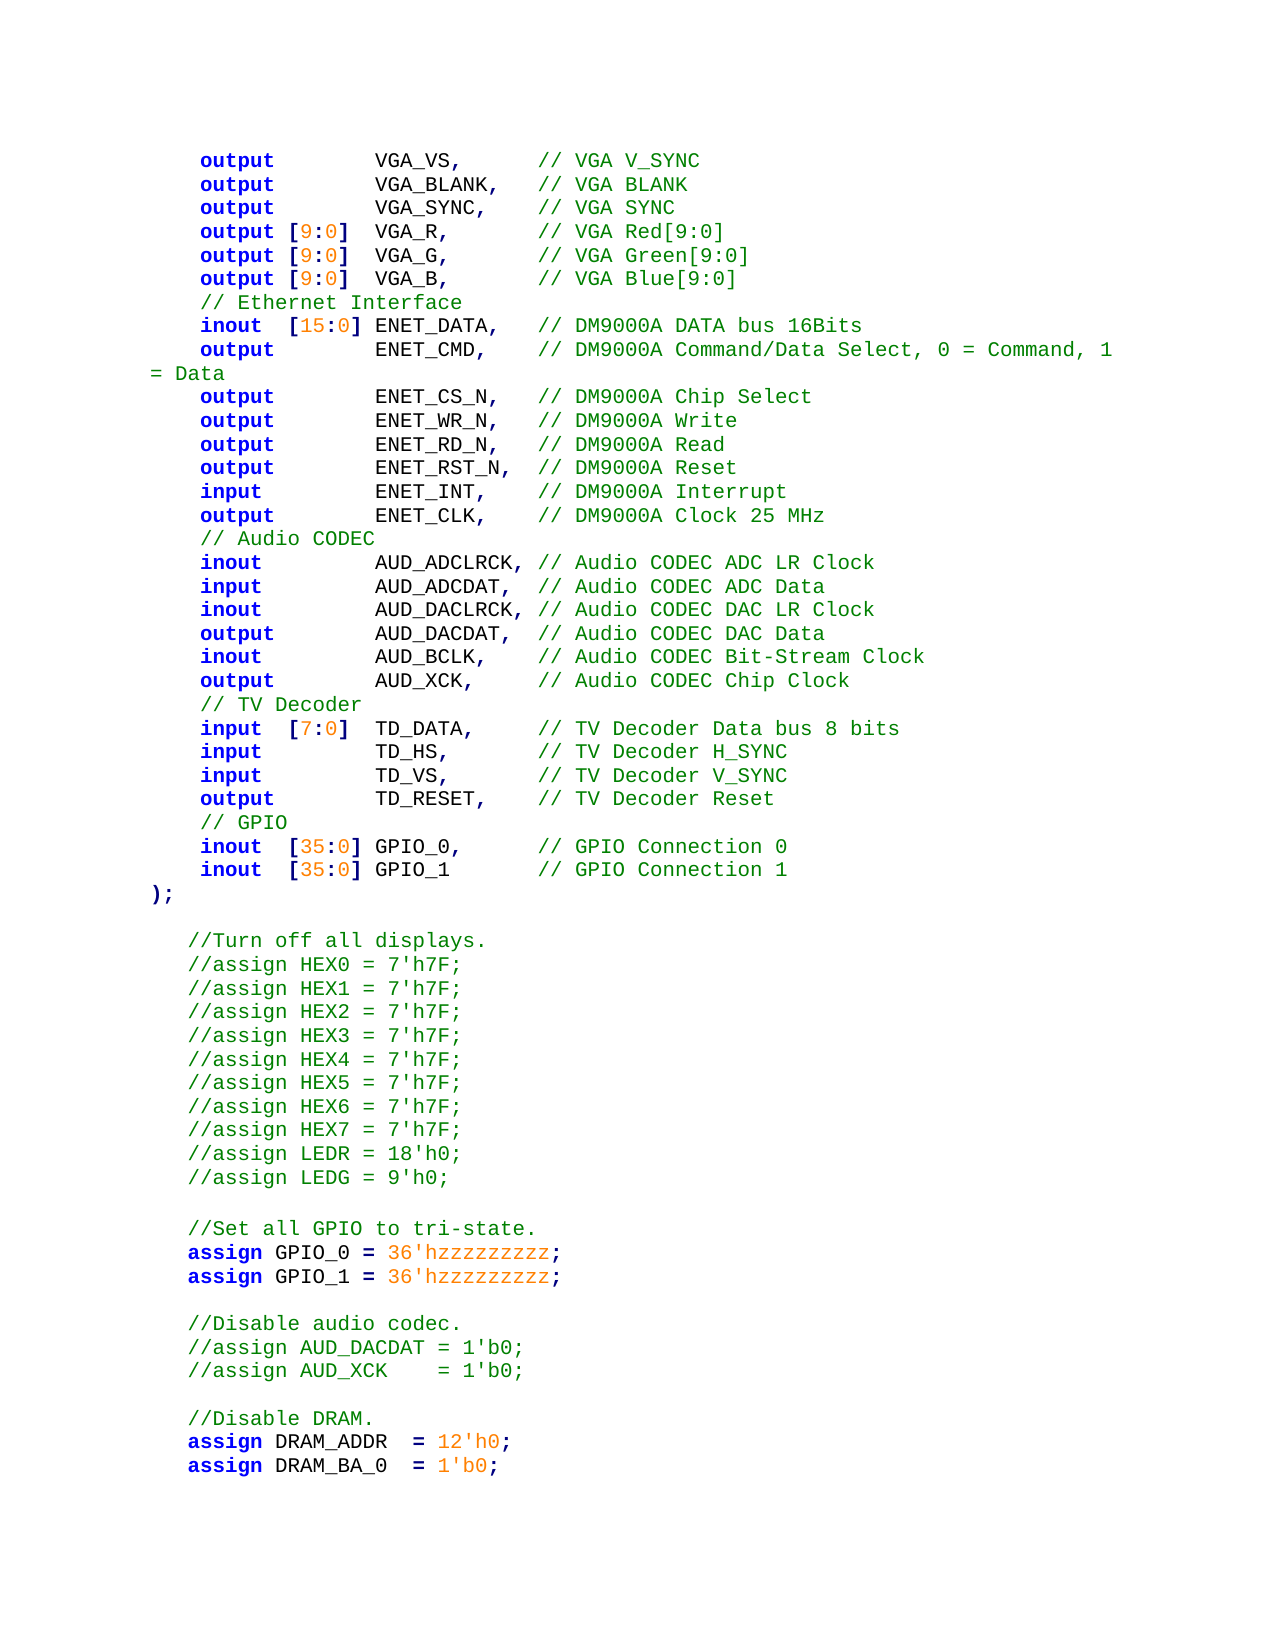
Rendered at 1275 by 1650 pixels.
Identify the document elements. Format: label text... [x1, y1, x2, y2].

text assign GPIO_1 = 36'hzzzzzzzzz; [150, 1266, 1125, 1289]
text //assign LEDG = 9'h0; [150, 1167, 1125, 1190]
text //Set all GPIO to tri-state. [150, 1218, 1125, 1242]
text inout [35:0] GPIO_1 // GPIO Connection 1 [150, 859, 1125, 883]
text output ENET_RD_N, // DM9000A Read [150, 434, 1125, 457]
text //assign HEX5 = 7'h7F; [150, 1072, 1125, 1096]
text output ENET_CMD, // DM9000A Command/Data Select, 0 = Command, 1 = Data [150, 339, 1125, 386]
text inout AUD_DACLRCK, // Audio CODEC DAC LR Clock [150, 599, 1125, 623]
text // GPIO [150, 812, 1125, 836]
text output [9:0] VGA_R, // VGA Red[9:0] [150, 221, 1125, 244]
text //assign HEX7 = 7'h7F; [150, 1119, 1125, 1143]
text //assign HEX4 = 7'h7F; [150, 1048, 1125, 1072]
text //Disable DRAM. [150, 1408, 1125, 1431]
text output TD_RESET, // TV Decoder Reset [150, 788, 1125, 812]
text //assign LEDR = 18'h0; [150, 1143, 1125, 1167]
text inout AUD_BCLK, // Audio CODEC Bit-Stream Clock [150, 647, 1125, 670]
text assign DRAM_ADDR = 12'h0; [150, 1431, 1125, 1455]
text input TD_VS, // TV Decoder V_SYNC [150, 765, 1125, 788]
text inout [15:0] ENET_DATA, // DM9000A DATA bus 16Bits [150, 316, 1125, 339]
text //assign HEX1 = 7'h7F; [150, 978, 1125, 1001]
text output VGA_SYNC, // VGA SYNC [150, 197, 1125, 221]
text inout AUD_ADCLRCK, // Audio CODEC ADC LR Clock [150, 552, 1125, 576]
text //assign HEX3 = 7'h7F; [150, 1025, 1125, 1048]
text output [9:0] VGA_G, // VGA Green[9:0] [150, 244, 1125, 268]
text output VGA_VS, // VGA V_SYNC [150, 150, 1125, 174]
text input [7:0] TD_DATA, // TV Decoder Data bus 8 bits [150, 717, 1125, 741]
text output [9:0] VGA_B, // VGA Blue[9:0] [150, 268, 1125, 292]
text //Disable audio codec. [150, 1313, 1125, 1337]
text //assign HEX2 = 7'h7F; [150, 1001, 1125, 1025]
text input TD_HS, // TV Decoder H_SYNC [150, 741, 1125, 765]
text //assign AUD_DACDAT = 1'b0; [150, 1337, 1125, 1360]
text // TV Decoder [150, 694, 1125, 717]
text output AUD_XCK, // Audio CODEC Chip Clock [150, 670, 1125, 694]
text // Ethernet Interface [150, 292, 1125, 316]
text inout [35:0] GPIO_0, // GPIO Connection 0 [150, 836, 1125, 859]
text output VGA_BLANK, // VGA BLANK [150, 174, 1125, 197]
text //assign AUD_XCK = 1'b0; [150, 1360, 1125, 1384]
text output ENET_CLK, // DM9000A Clock 25 MHz [150, 505, 1125, 528]
text output AUD_DACDAT, // Audio CODEC DAC Data [150, 623, 1125, 647]
text //assign HEX0 = 7'h7F; [150, 954, 1125, 978]
text // Audio CODEC [150, 528, 1125, 552]
text ); [150, 883, 1125, 907]
text output ENET_CS_N, // DM9000A Chip Select [150, 386, 1125, 410]
text assign DRAM_BA_0 = 1'b0; [150, 1455, 1125, 1478]
text input ENET_INT, // DM9000A Interrupt [150, 481, 1125, 505]
text //assign HEX6 = 7'h7F; [150, 1096, 1125, 1119]
text output ENET_RST_N, // DM9000A Reset [150, 457, 1125, 481]
text input AUD_ADCDAT, // Audio CODEC ADC Data [150, 576, 1125, 599]
text output ENET_WR_N, // DM9000A Write [150, 410, 1125, 434]
text //Turn off all displays. [150, 930, 1125, 954]
text assign GPIO_0 = 36'hzzzzzzzzz; [150, 1242, 1125, 1266]
